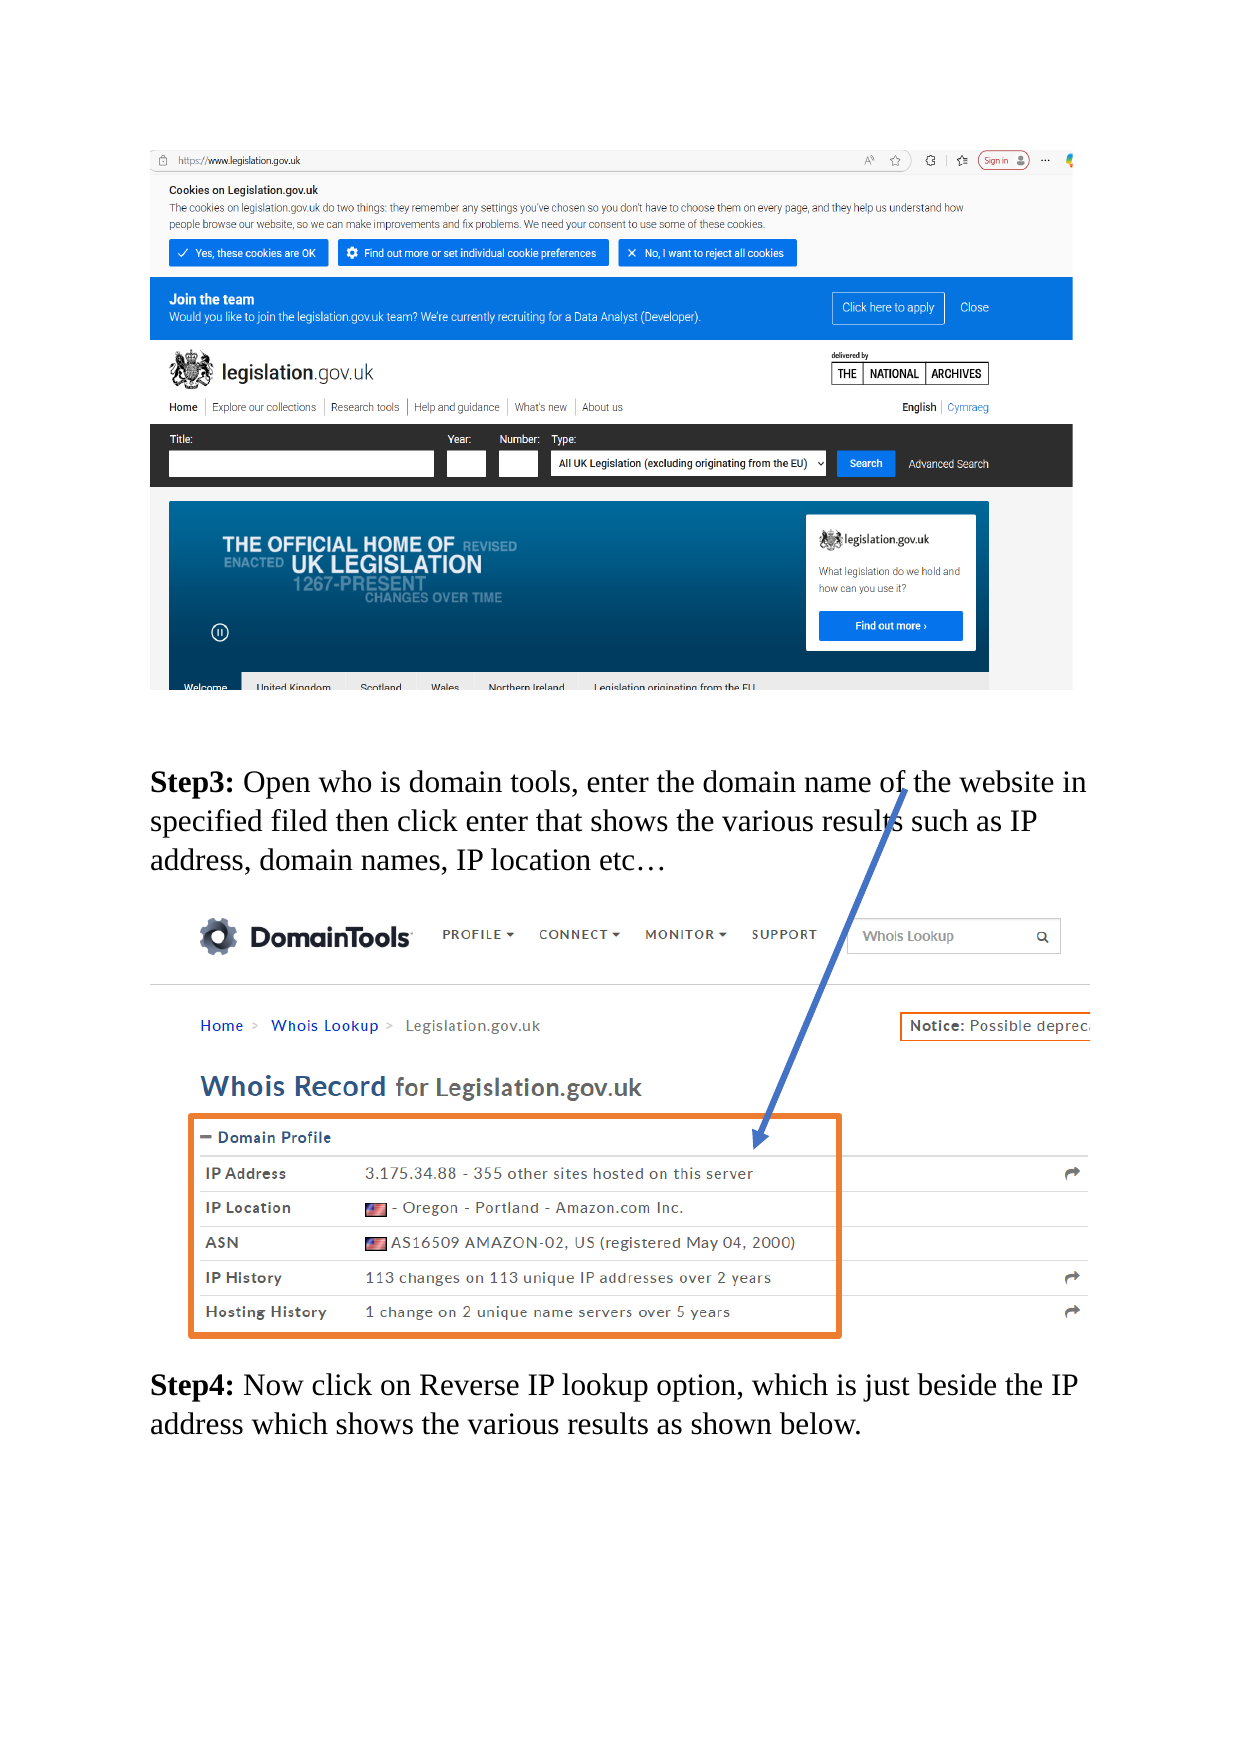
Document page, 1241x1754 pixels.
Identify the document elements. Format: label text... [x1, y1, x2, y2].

picture [150, 150, 1073, 690]
text Step4: Now click on Reverse IP lookup option, which is just beside the IP address which shows the various results as shown below. [150, 1366, 1090, 1441]
text Step3: Open who is domain tools, enter the domain name of the website in specified filed then click enter that shows the various results such as IP address, domain names, IP location etc… [150, 763, 1090, 877]
picture [150, 896, 1091, 1348]
picture [194, 1119, 836, 1332]
